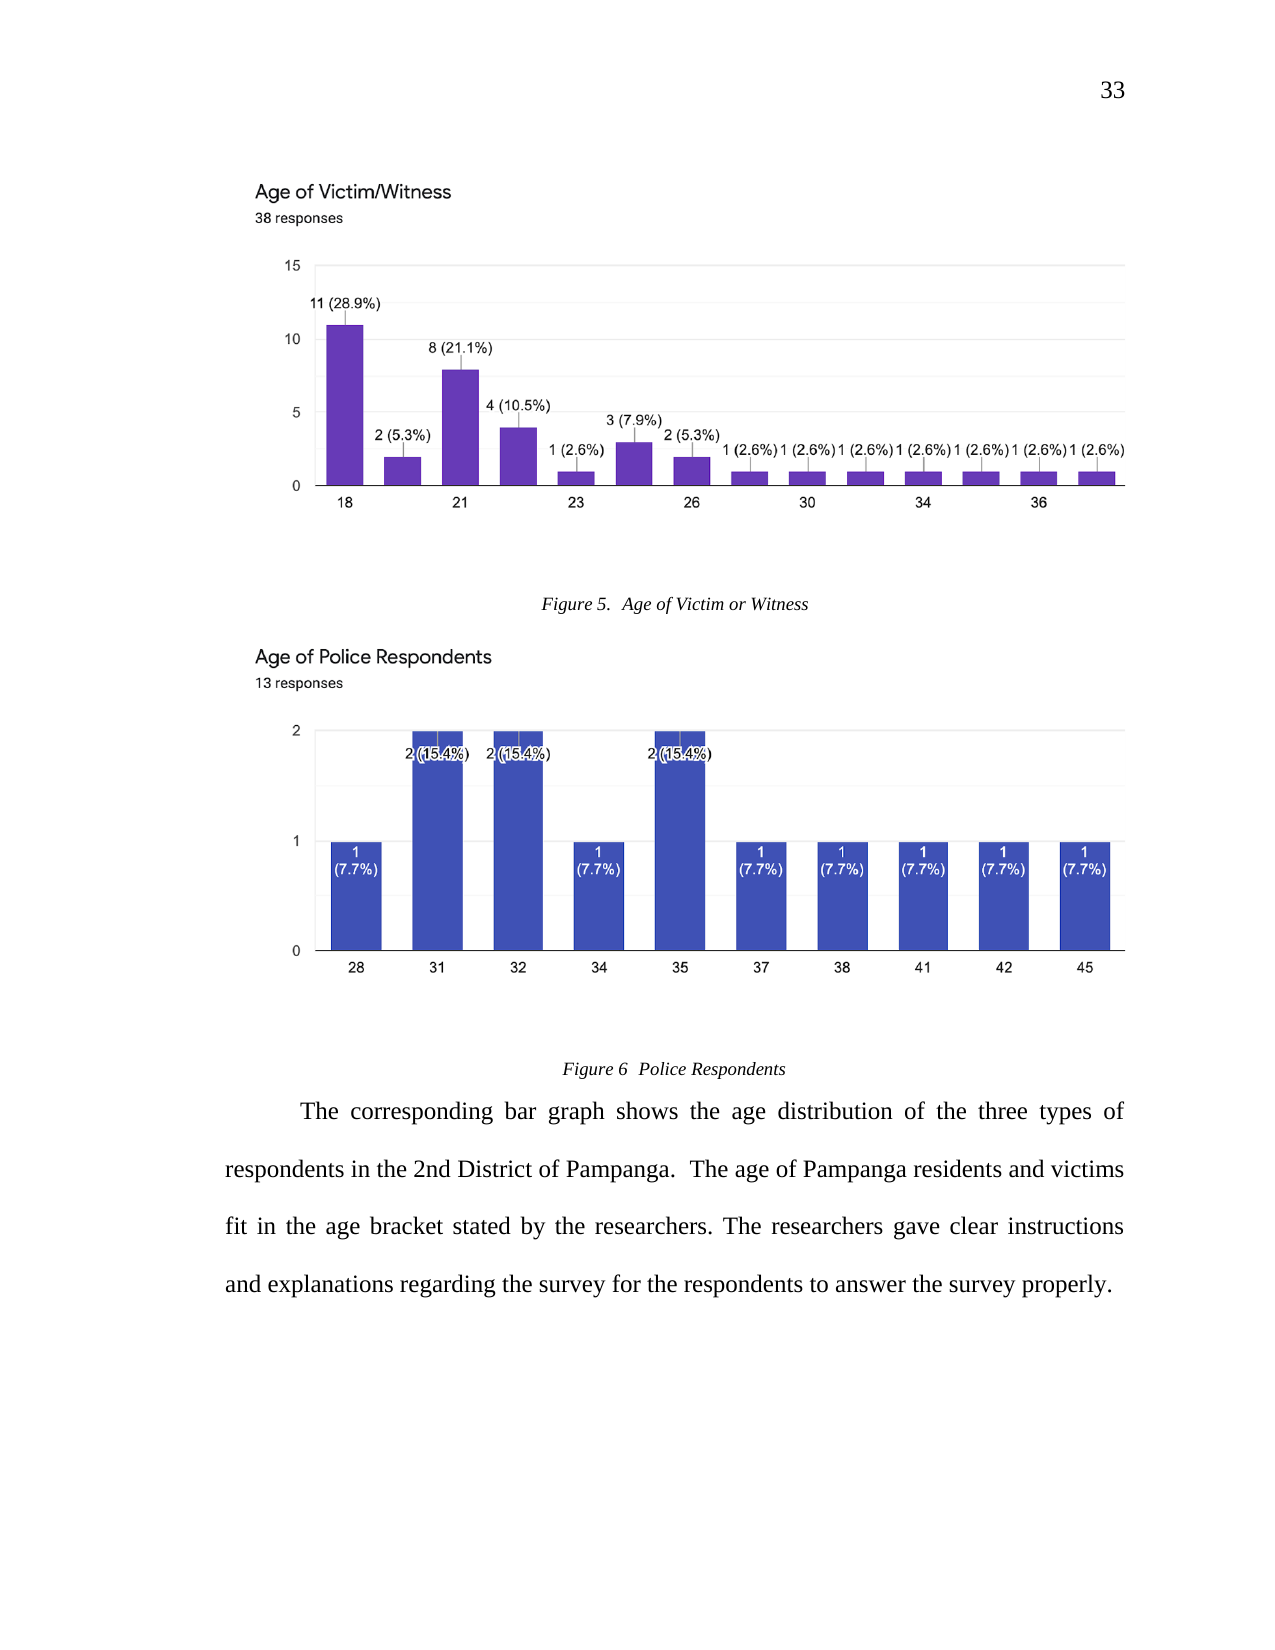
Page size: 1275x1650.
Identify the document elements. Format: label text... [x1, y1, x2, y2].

text Figure 5. Age of Victim or Witness [225, 593, 1125, 614]
text Figure 6 Police Respondents [225, 1058, 1125, 1079]
text The corresponding bar graph shows the age distribution of the three types of respondents in the 2nd District of Pampanga. The age of Pampanga residents and victims fit in the age bracket stated by the researchers. The researchers gave clear instructions and explanations regarding the survey for the respondents to answer the survey properly. [225, 1096, 1125, 1297]
picture [225, 614, 1125, 1042]
picture [225, 150, 1125, 577]
